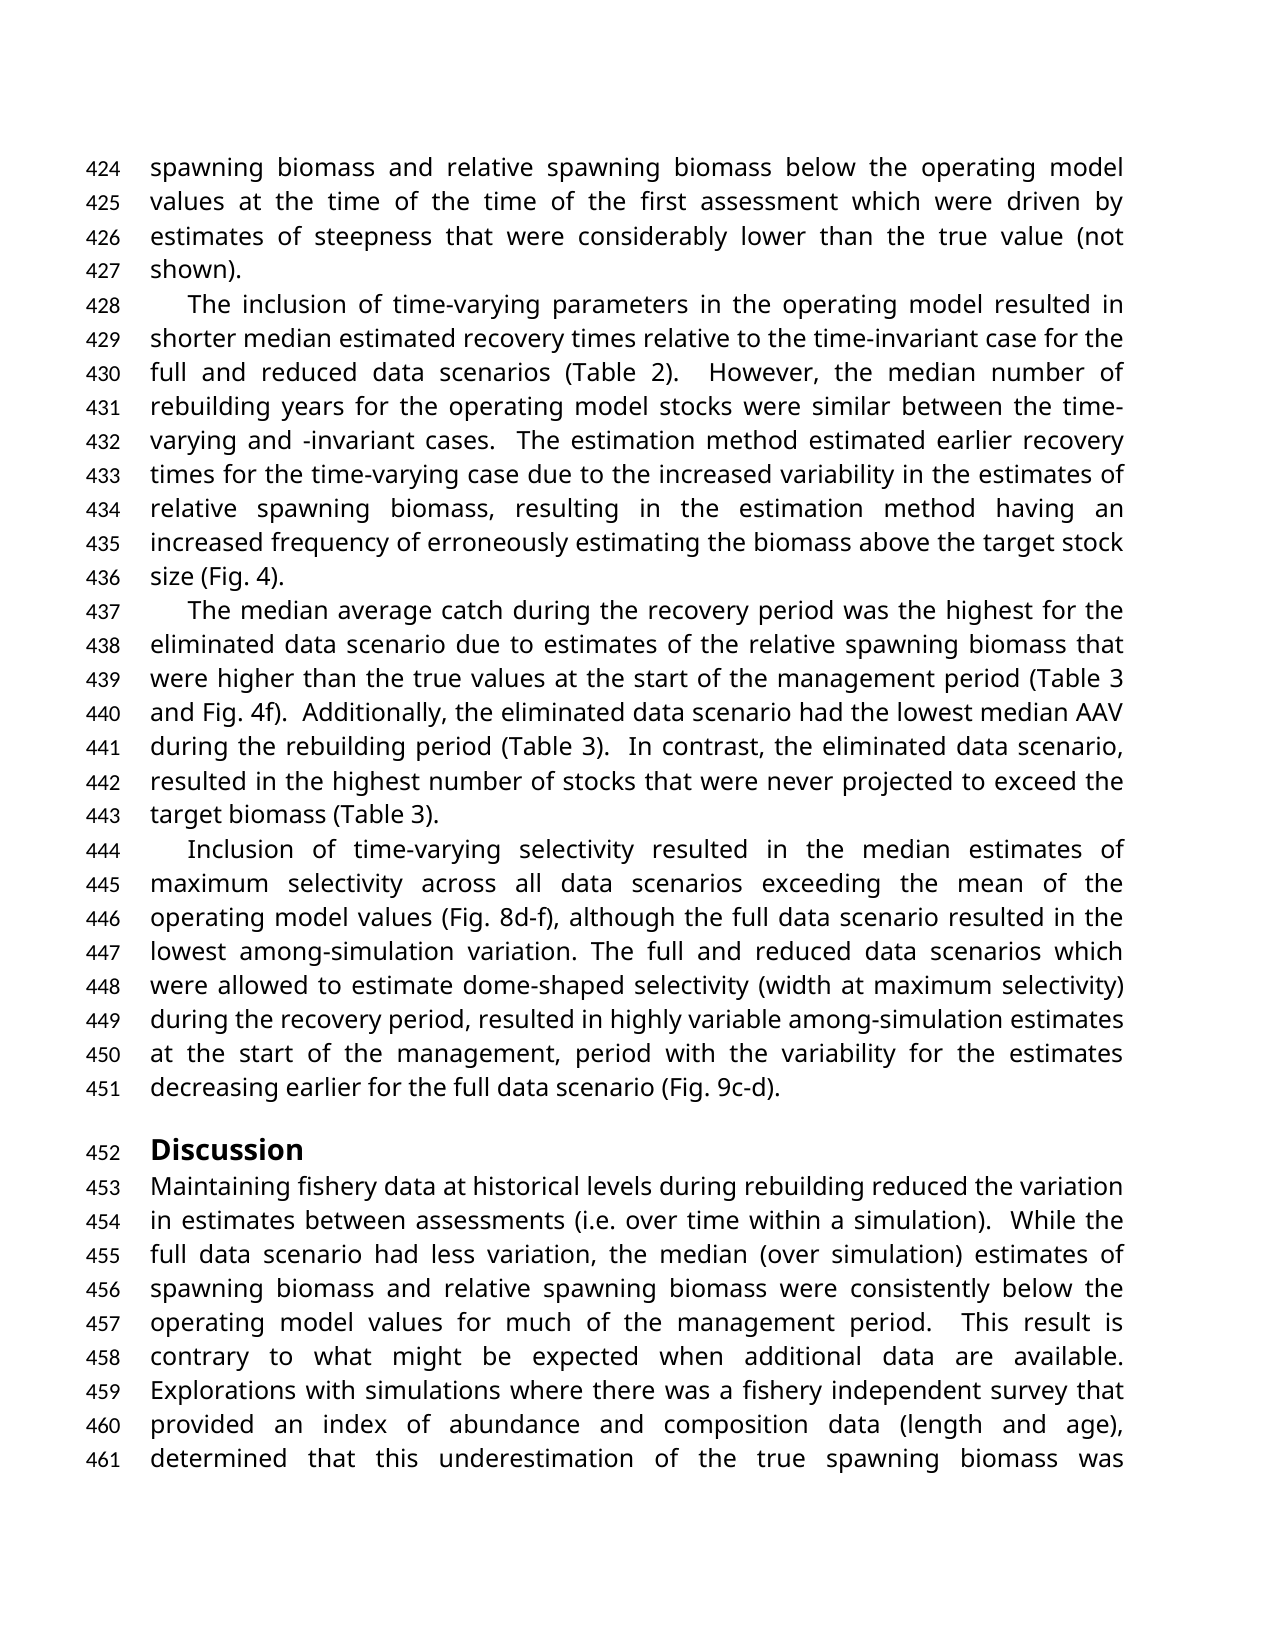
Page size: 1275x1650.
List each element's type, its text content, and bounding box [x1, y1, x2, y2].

text The inclusion of time-varying parameters in the operating model resulted in shorter median estimated recovery times relative to the time-invariant case for the full and reduced data scenarios (Table 2). However, the median number of rebuilding years for the operating model stocks were similar between the time-varying and -invariant cases. The estimation method estimated earlier recovery times for the time-varying case due to the increased variability in the estimates of relative spawning biomass, resulting in the estimation method having an increased frequency of erroneously estimating the biomass above the target stock size (Fig. 4). [150, 286, 1125, 593]
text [150, 150, 1125, 286]
text Inclusion of time-varying selectivity resulted in the median estimates of maximum selectivity across all data scenarios exceeding the mean of the operating model values (Fig. 8d-f), although the full data scenario resulted in the lowest among-simulation variation. The full and reduced data scenarios which were allowed to estimate dome-shaped selectivity (width at maximum selectivity) during the recovery period, resulted in highly variable among-simulation estimates at the start of the management, period with the variability for the estimates decreasing earlier for the full data scenario (Fig. 9c-d). [150, 831, 1125, 1104]
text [150, 1168, 1125, 1475]
subtitle Discussion [150, 1129, 1125, 1168]
text The median average catch during the recovery period was the highest for the eliminated data scenario due to estimates of the relative spawning biomass that were higher than the true values at the start of the management period (Table 3 and Fig. 4f). Additionally, the eliminated data scenario had the lowest median AAV during the rebuilding period (Table 3). In contrast, the eliminated data scenario, resulted in the highest number of stocks that were never projected to exceed the target biomass (Table 3). [150, 593, 1125, 831]
